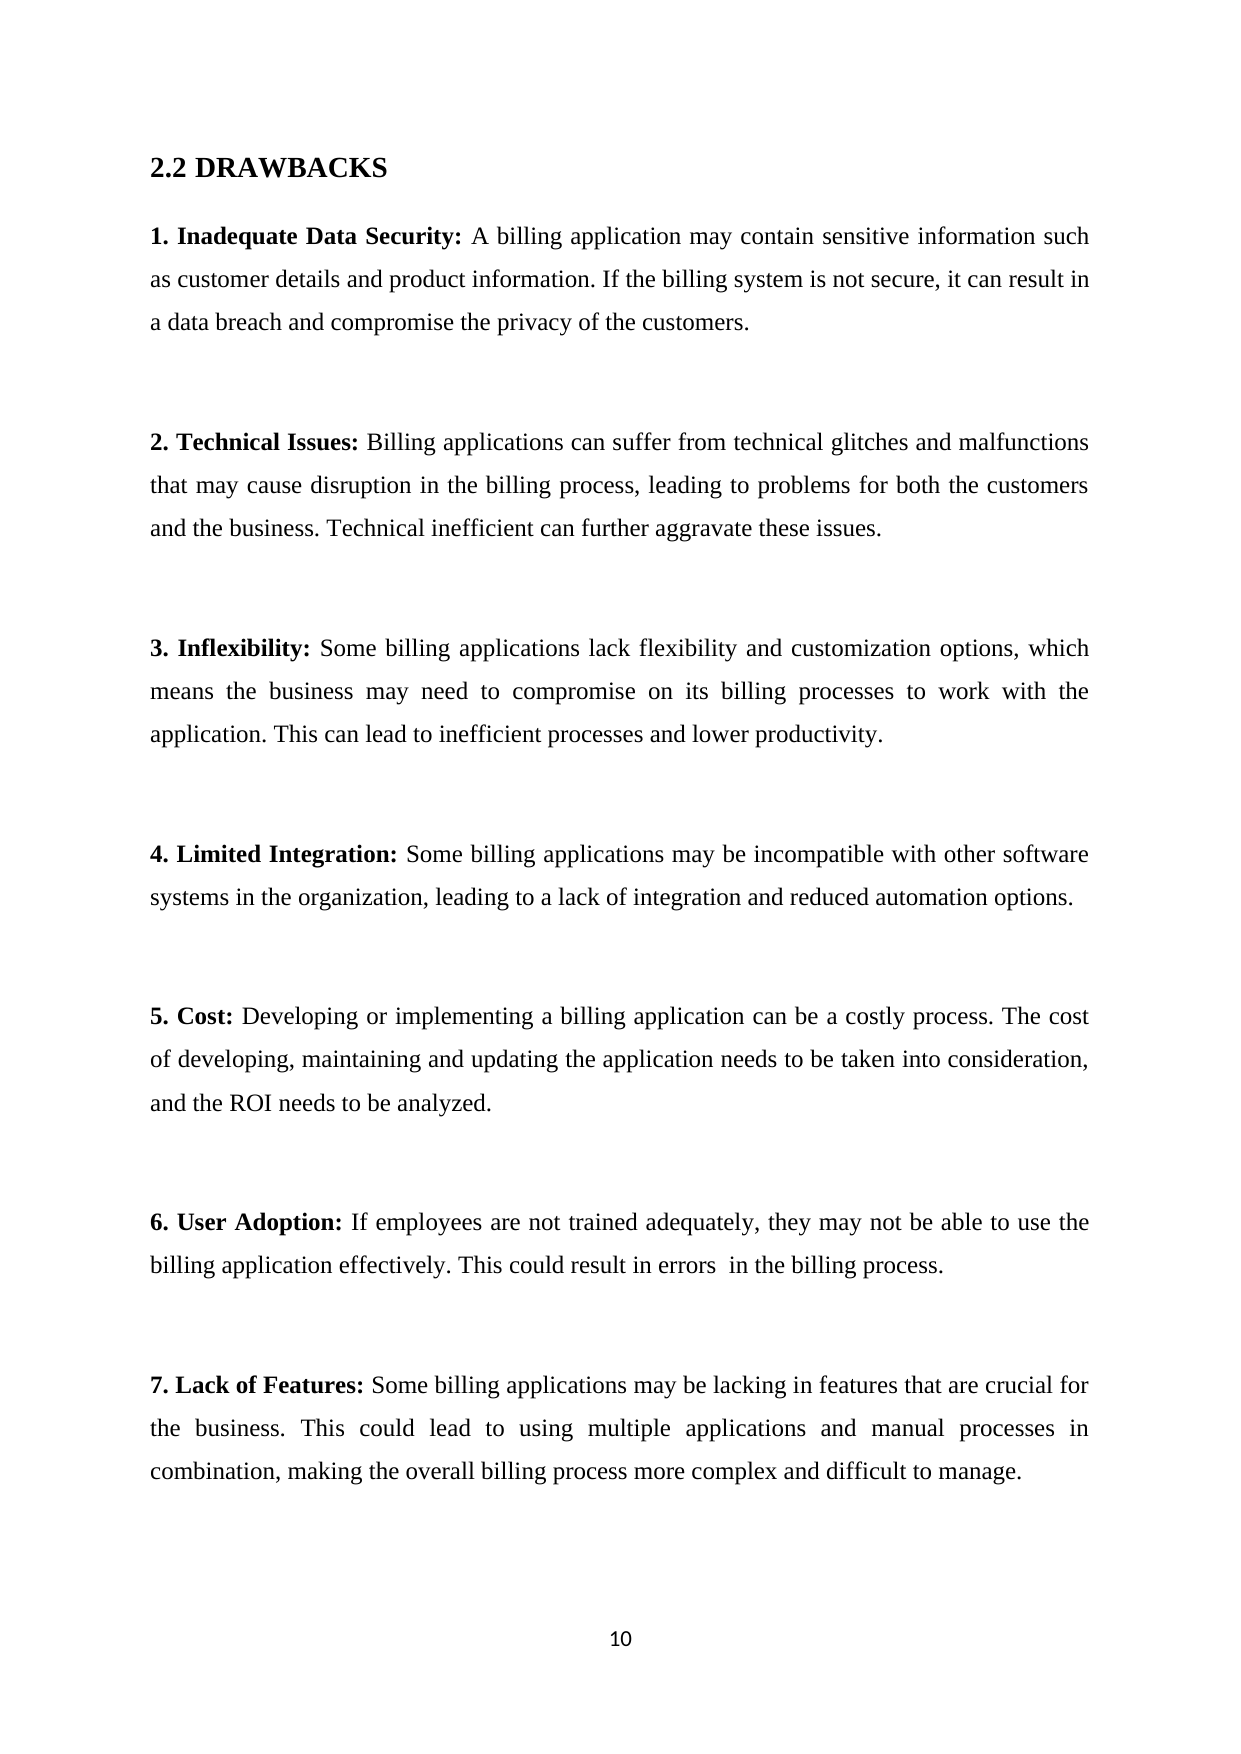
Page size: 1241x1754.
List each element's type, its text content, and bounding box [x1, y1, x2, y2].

text 4. Limited Integration: Some billing applications may be incompatible with other software systems in the organization, leading to a lack of integration and reduced automation options. [150, 839, 1090, 911]
text 1. Inadequate Data Security: A billing application may contain sensitive information such as customer details and product information. If the billing system is not secure, it can result in a data breach and compromise the privacy of the customers. [150, 221, 1090, 336]
text 5. Cost: Developing or implementing a billing application can be a costly process. The cost of developing, maintaining and updating the application needs to be taken into consideration, and the ROI needs to be analyzed. [150, 1001, 1090, 1116]
text 3. Inflexibility: Some billing applications lack flexibility and customization options, which means the business may need to compromise on its billing processes to work with the application. This can lead to inefficient processes and lower productivity. [150, 633, 1090, 748]
list DRAWBACKS [150, 150, 1090, 183]
text 6. User Adoption: If employees are not trained adequately, they may not be able to use the billing application effectively. This could result in errors in the billing process. [150, 1207, 1090, 1279]
text 7. Lack of Features: Some billing applications may be lacking in features that are crucial for the business. This could lead to using multiple applications and manual processes in combination, making the overall billing process more complex and difficult to manage. [150, 1370, 1090, 1485]
text 2. Technical Issues: Billing applications can suffer from technical glitches and malfunctions that may cause disruption in the billing process, leading to problems for both the customers and the business. Technical inefficient can further aggravate these issues. [150, 427, 1090, 542]
